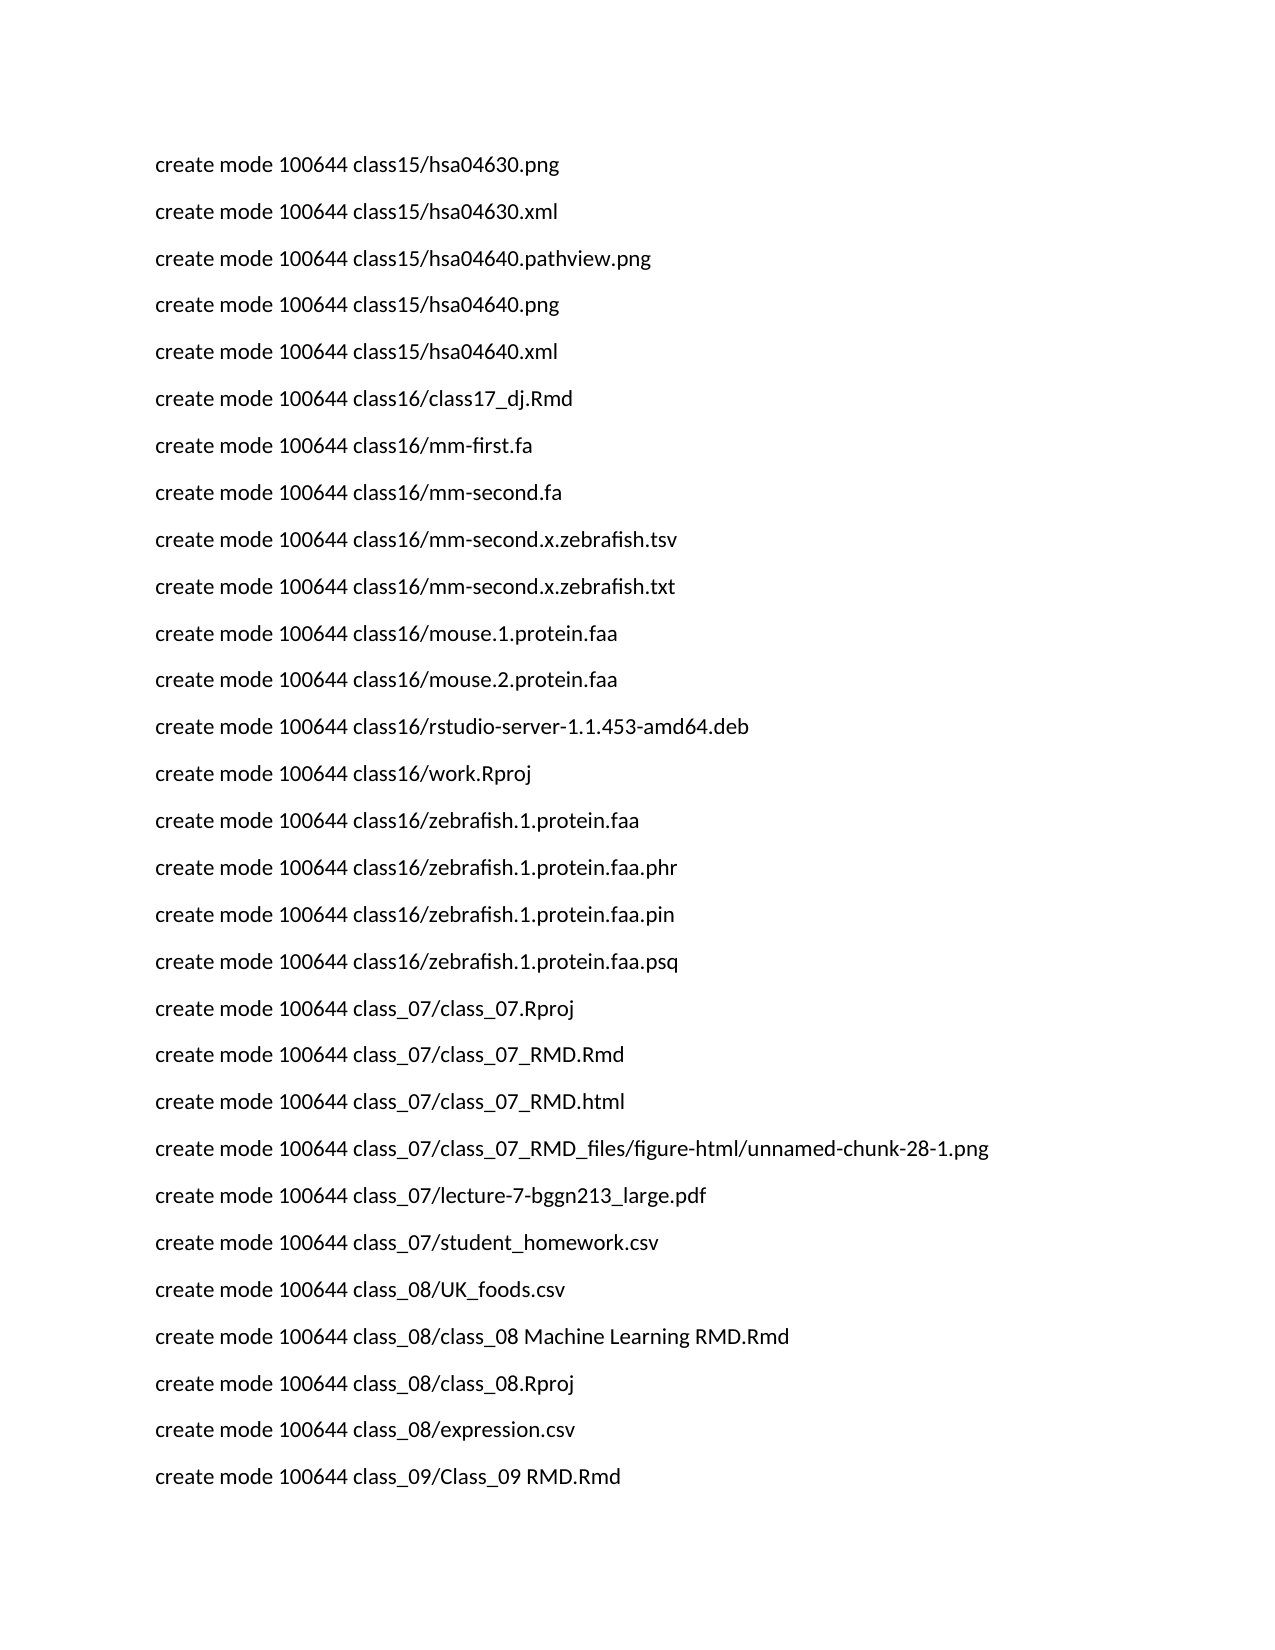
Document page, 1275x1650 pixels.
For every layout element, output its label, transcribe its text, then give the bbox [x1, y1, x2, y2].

text create mode 100644 class_08/class_08 Machine Learning RMD.Rmd [150, 1322, 1125, 1350]
text create mode 100644 class15/hsa04640.xml [150, 337, 1125, 366]
text create mode 100644 class16/mm-second.x.zebrafish.tsv [150, 525, 1125, 553]
text create mode 100644 class16/mm-second.fa [150, 478, 1125, 506]
text create mode 100644 class15/hsa04630.png [150, 150, 1125, 178]
text create mode 100644 class16/zebrafish.1.protein.faa.pin [150, 900, 1125, 928]
text create mode 100644 class16/mouse.2.protein.faa [150, 666, 1125, 694]
text create mode 100644 class_07/lecture-7-bggn213_large.pdf [150, 1181, 1125, 1209]
text create mode 100644 class_07/class_07_RMD.html [150, 1087, 1125, 1116]
text create mode 100644 class15/hsa04630.xml [150, 197, 1125, 225]
text create mode 100644 class_07/class_07_RMD.Rmd [150, 1041, 1125, 1069]
text create mode 100644 class_07/class_07.Rproj [150, 994, 1125, 1022]
text create mode 100644 class15/hsa04640.png [150, 291, 1125, 319]
text create mode 100644 class_07/class_07_RMD_files/figure-html/unnamed-chunk-28-1.png [150, 1134, 1125, 1162]
text create mode 100644 class16/zebrafish.1.protein.faa.phr [150, 853, 1125, 881]
text create mode 100644 class16/rstudio-server-1.1.453-amd64.deb [150, 712, 1125, 741]
text create mode 100644 class_08/UK_foods.csv [150, 1275, 1125, 1303]
text create mode 100644 class_09/Class_09 RMD.Rmd [150, 1462, 1125, 1491]
text create mode 100644 class16/mouse.1.protein.faa [150, 619, 1125, 647]
text create mode 100644 class16/class17_dj.Rmd [150, 384, 1125, 412]
text create mode 100644 class16/mm-second.x.zebrafish.txt [150, 572, 1125, 600]
text create mode 100644 class_08/expression.csv [150, 1416, 1125, 1444]
text create mode 100644 class16/zebrafish.1.protein.faa.psq [150, 947, 1125, 975]
text create mode 100644 class16/mm-first.fa [150, 431, 1125, 459]
text create mode 100644 class_07/student_homework.csv [150, 1228, 1125, 1256]
text create mode 100644 class15/hsa04640.pathview.png [150, 244, 1125, 272]
text create mode 100644 class16/work.Rproj [150, 759, 1125, 787]
text create mode 100644 class16/zebrafish.1.protein.faa [150, 806, 1125, 834]
text create mode 100644 class_08/class_08.Rproj [150, 1369, 1125, 1397]
